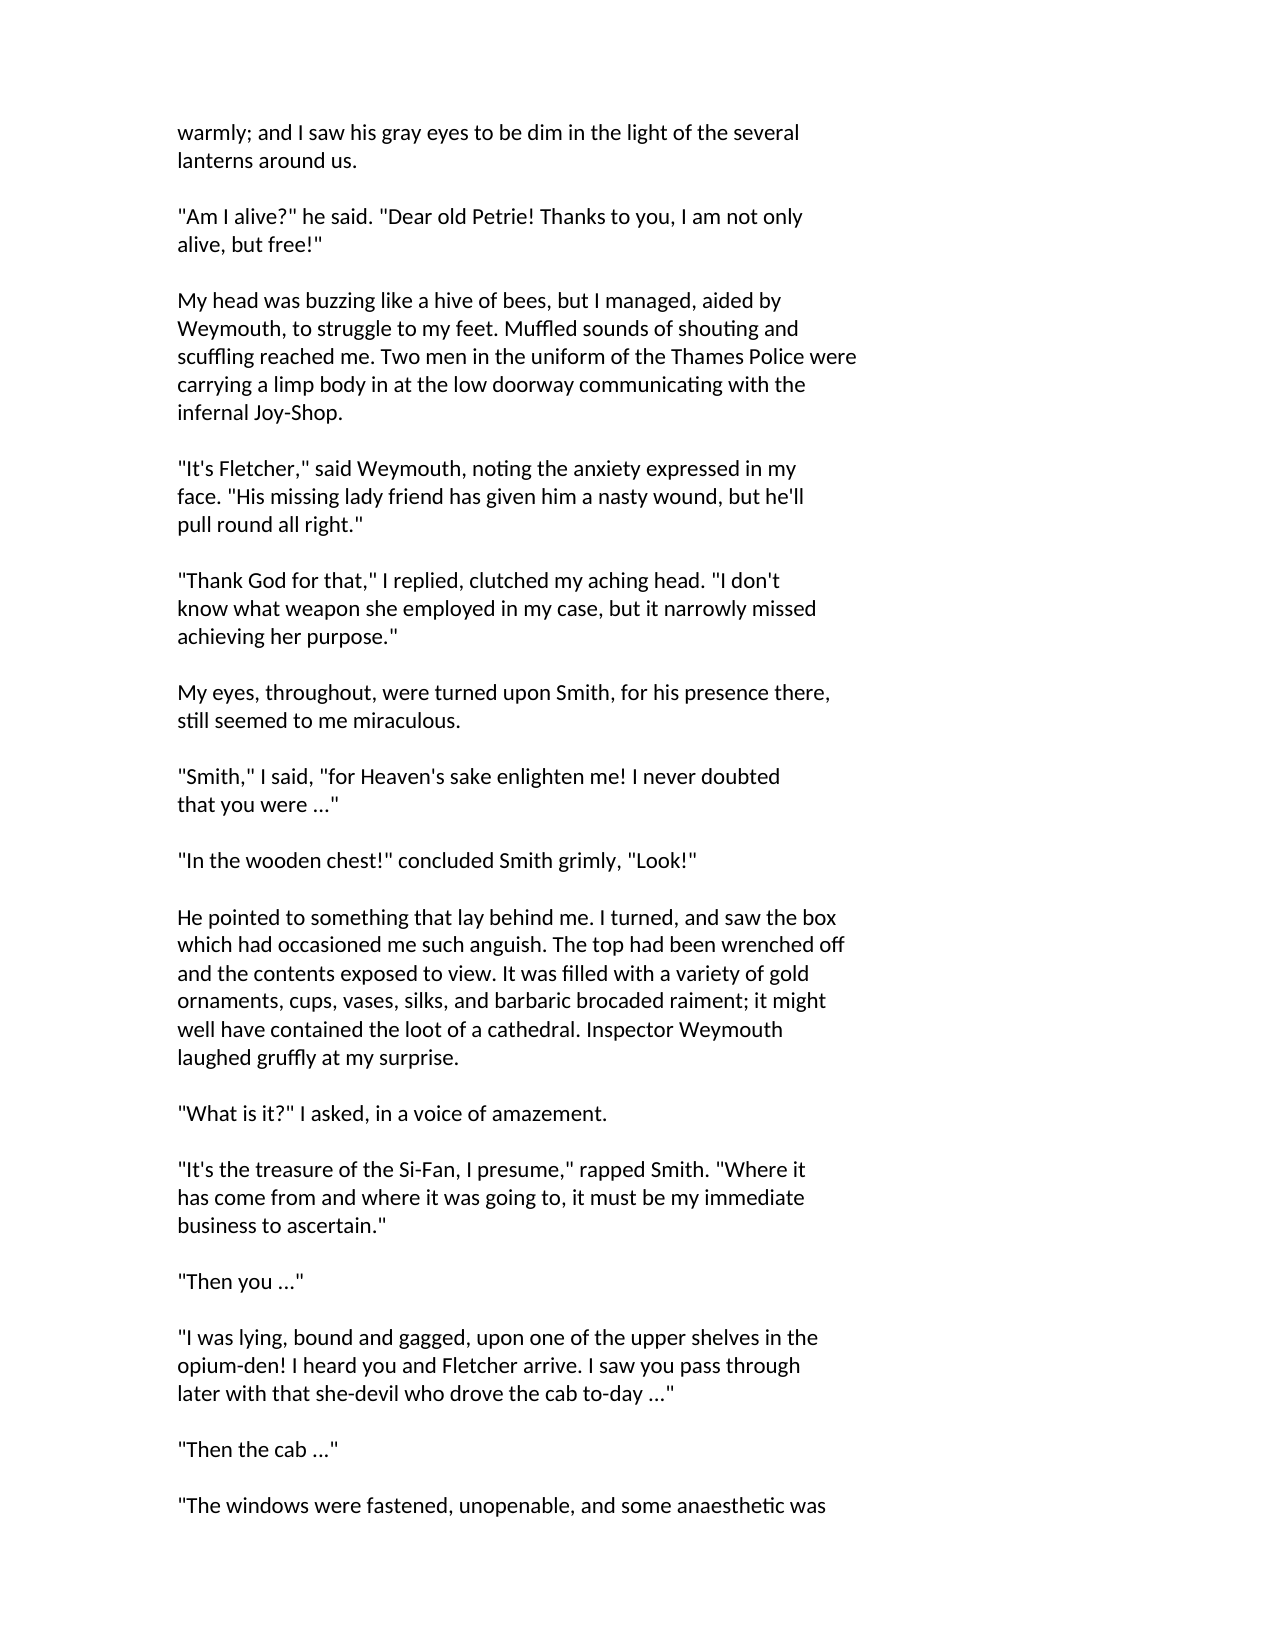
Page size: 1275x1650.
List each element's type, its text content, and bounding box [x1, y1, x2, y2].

text "Am I alive?" he said. "Dear old Petrie! Thanks to you, I am not only [177, 202, 1186, 230]
text "What is it?" I asked, in a voice of amazement. [177, 1099, 1186, 1127]
text carrying a limp body in at the low doorway communicating with the [177, 370, 1186, 398]
text which had occasioned me such anguish. The top had been wrenched off [177, 931, 1186, 959]
text and the contents exposed to view. It was filled with a variety of gold [177, 959, 1186, 987]
text has come from and where it was going to, it must be my immediate [177, 1183, 1186, 1211]
text warmly; and I saw his gray eyes to be dim in the light of the several [177, 118, 1186, 146]
text face. "His missing lady friend has given him a nasty wound, but he'll [177, 482, 1186, 510]
text Weymouth, to struggle to my feet. Muffled sounds of shouting and [177, 314, 1186, 342]
text He pointed to something that lay behind me. I turned, and saw the box [177, 903, 1186, 931]
text alive, but free!" [177, 230, 1186, 258]
text business to ascertain." [177, 1211, 1186, 1239]
text opium-den! I heard you and Fletcher arrive. I saw you pass through [177, 1351, 1186, 1379]
text know what weapon she employed in my case, but it narrowly missed [177, 594, 1186, 622]
text "Then the cab ..." [177, 1435, 1186, 1463]
text later with that she-devil who drove the cab to-day ..." [177, 1379, 1186, 1407]
text "I was lying, bound and gagged, upon one of the upper shelves in the [177, 1323, 1186, 1351]
text My head was buzzing like a hive of bees, but I managed, aided by [177, 286, 1186, 314]
text ornaments, cups, vases, silks, and barbaric brocaded raiment; it might [177, 987, 1186, 1015]
text pull round all right." [177, 510, 1186, 538]
text "Then you ..." [177, 1267, 1186, 1295]
text laughed gruffly at my surprise. [177, 1043, 1186, 1071]
text My eyes, throughout, were turned upon Smith, for his presence there, [177, 678, 1186, 706]
text that you were ..." [177, 791, 1186, 818]
text still seemed to me miraculous. [177, 706, 1186, 734]
text "In the wooden chest!" concluded Smith grimly, "Look!" [177, 847, 1186, 874]
text "It's Fletcher," said Weymouth, noting the anxiety expressed in my [177, 454, 1186, 482]
text achieving her purpose." [177, 622, 1186, 650]
text lanterns around us. [177, 146, 1186, 174]
text scuffling reached me. Two men in the uniform of the Thames Police were [177, 342, 1186, 370]
text infernal Joy-Shop. [177, 398, 1186, 426]
text "Smith," I said, "for Heaven's sake enlighten me! I never doubted [177, 762, 1186, 791]
text well have contained the loot of a cathedral. Inspector Weymouth [177, 1015, 1186, 1043]
text "Thank God for that," I replied, clutched my aching head. "I don't [177, 566, 1186, 594]
text "It's the treasure of the Si-Fan, I presume," rapped Smith. "Where it [177, 1155, 1186, 1183]
text "The windows were fastened, unopenable, and some anaesthetic was [177, 1491, 1186, 1519]
